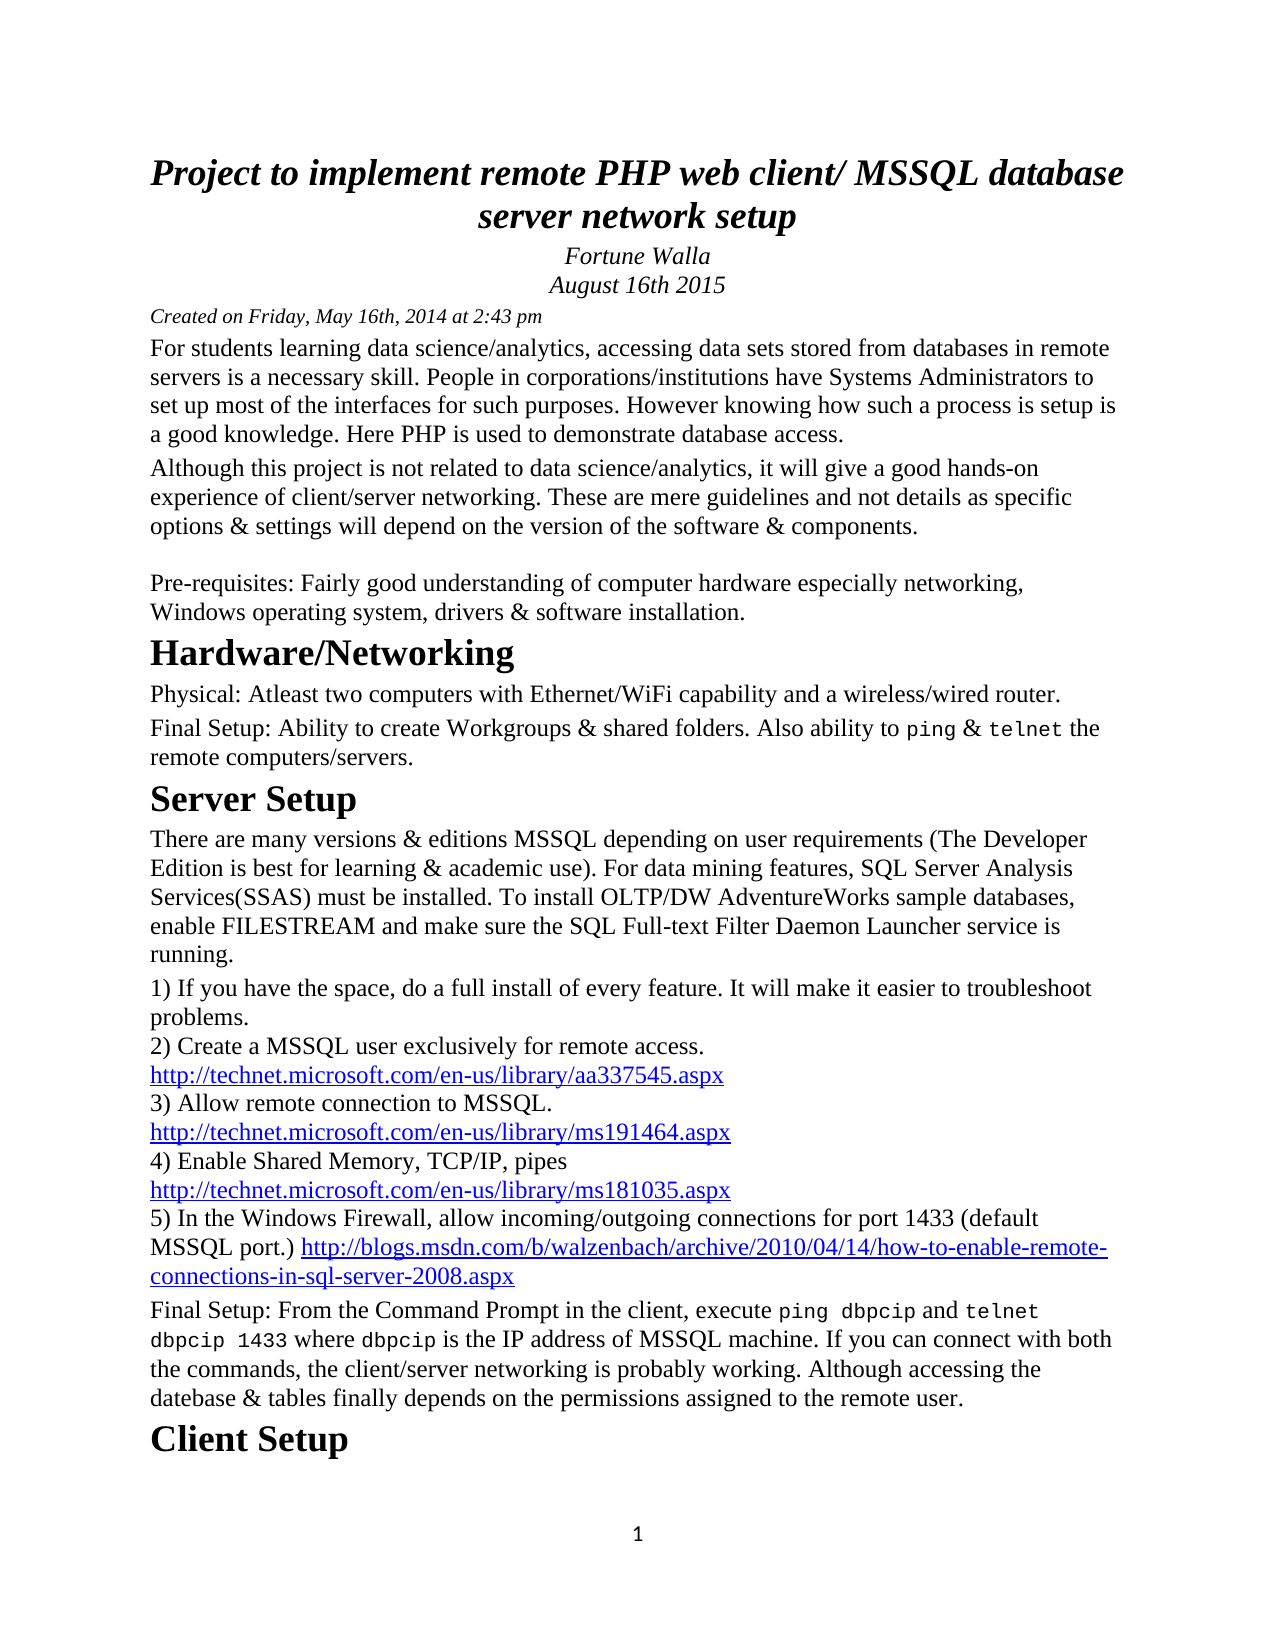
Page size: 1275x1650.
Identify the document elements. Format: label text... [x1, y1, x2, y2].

text Although this project is not related to data science/analytics, it will give a good hands-on experience of client/server networking. These are mere guidelines and not details as specific options & settings will depend on the version of the software & components. Pre-requisites: Fairly good understanding of computer hardware especially networking, Windows operating system, drivers & software installation. [150, 453, 1125, 626]
text Final Setup: From the Command Prompt in the client, execute ping dbpcip and telnet dbpcip 1433 where dbpcip is the IP address of MSSQL machine. If you can connect with both the commands, the client/server networking is probably working. Although accessing the datebase & tables finally depends on the permissions assigned to the remote user. [150, 1295, 1125, 1411]
text Server Setup [150, 776, 1125, 819]
text For students learning data science/analytics, accessing data sets stored from databases in remote servers is a necessary skill. People in corporations/institutions have Systems Administrators to set up most of the interfaces for such purposes. However knowing how such a process is setup is a good knowledge. Here PHP is used to demonstrate database access. [150, 333, 1125, 448]
text Fortune Walla August 16th 2015 [150, 241, 1125, 299]
text Created on Friday, May 16th, 2014 at 2:43 pm [150, 304, 1125, 328]
text Client Setup [150, 1417, 1125, 1460]
text Physical: Atleast two computers with Ethernet/WiFi capability and a wireless/wired router. [150, 679, 1125, 708]
text Final Setup: Ability to create Workgroups & shared folders. Also ability to ping & telnet the remote computers/servers. [150, 713, 1125, 771]
text Project to implement remote PHP web client/ MSSQL database server network setup [150, 150, 1125, 236]
text 1) If you have the space, do a full install of every feature. It will make it easier to troubleshoot problems. 2) Create a MSSQL user exclusively for remote access. http://technet.microsoft.com/en-us/library/aa337545.aspx 3) Allow remote connection to MSSQL. http://technet.microsoft.com/en-us/library/ms191464.aspx 4) Enable Shared Memory, TCP/IP, pipes http://technet.microsoft.com/en-us/library/ms181035.aspx 5) In the Windows Firewall, allow incoming/outgoing connections for port 1433 (default MSSQL port.) http://blogs.msdn.com/b/walzenbach/archive/2010/04/14/how-to-enable-remote-connections-in-sql-server-2008.aspx [150, 973, 1125, 1290]
text Hardware/Networking [150, 631, 1125, 674]
text There are many versions & editions MSSQL depending on user requirements (The Developer Edition is best for learning & academic use). For data mining features, SQL Server Analysis Services(SSAS) must be installed. To install OLTP/DW AdventureWorks sample databases, enable FILESTREAM and make sure the SQL Full-text Filter Daemon Launcher service is running. [150, 824, 1125, 968]
